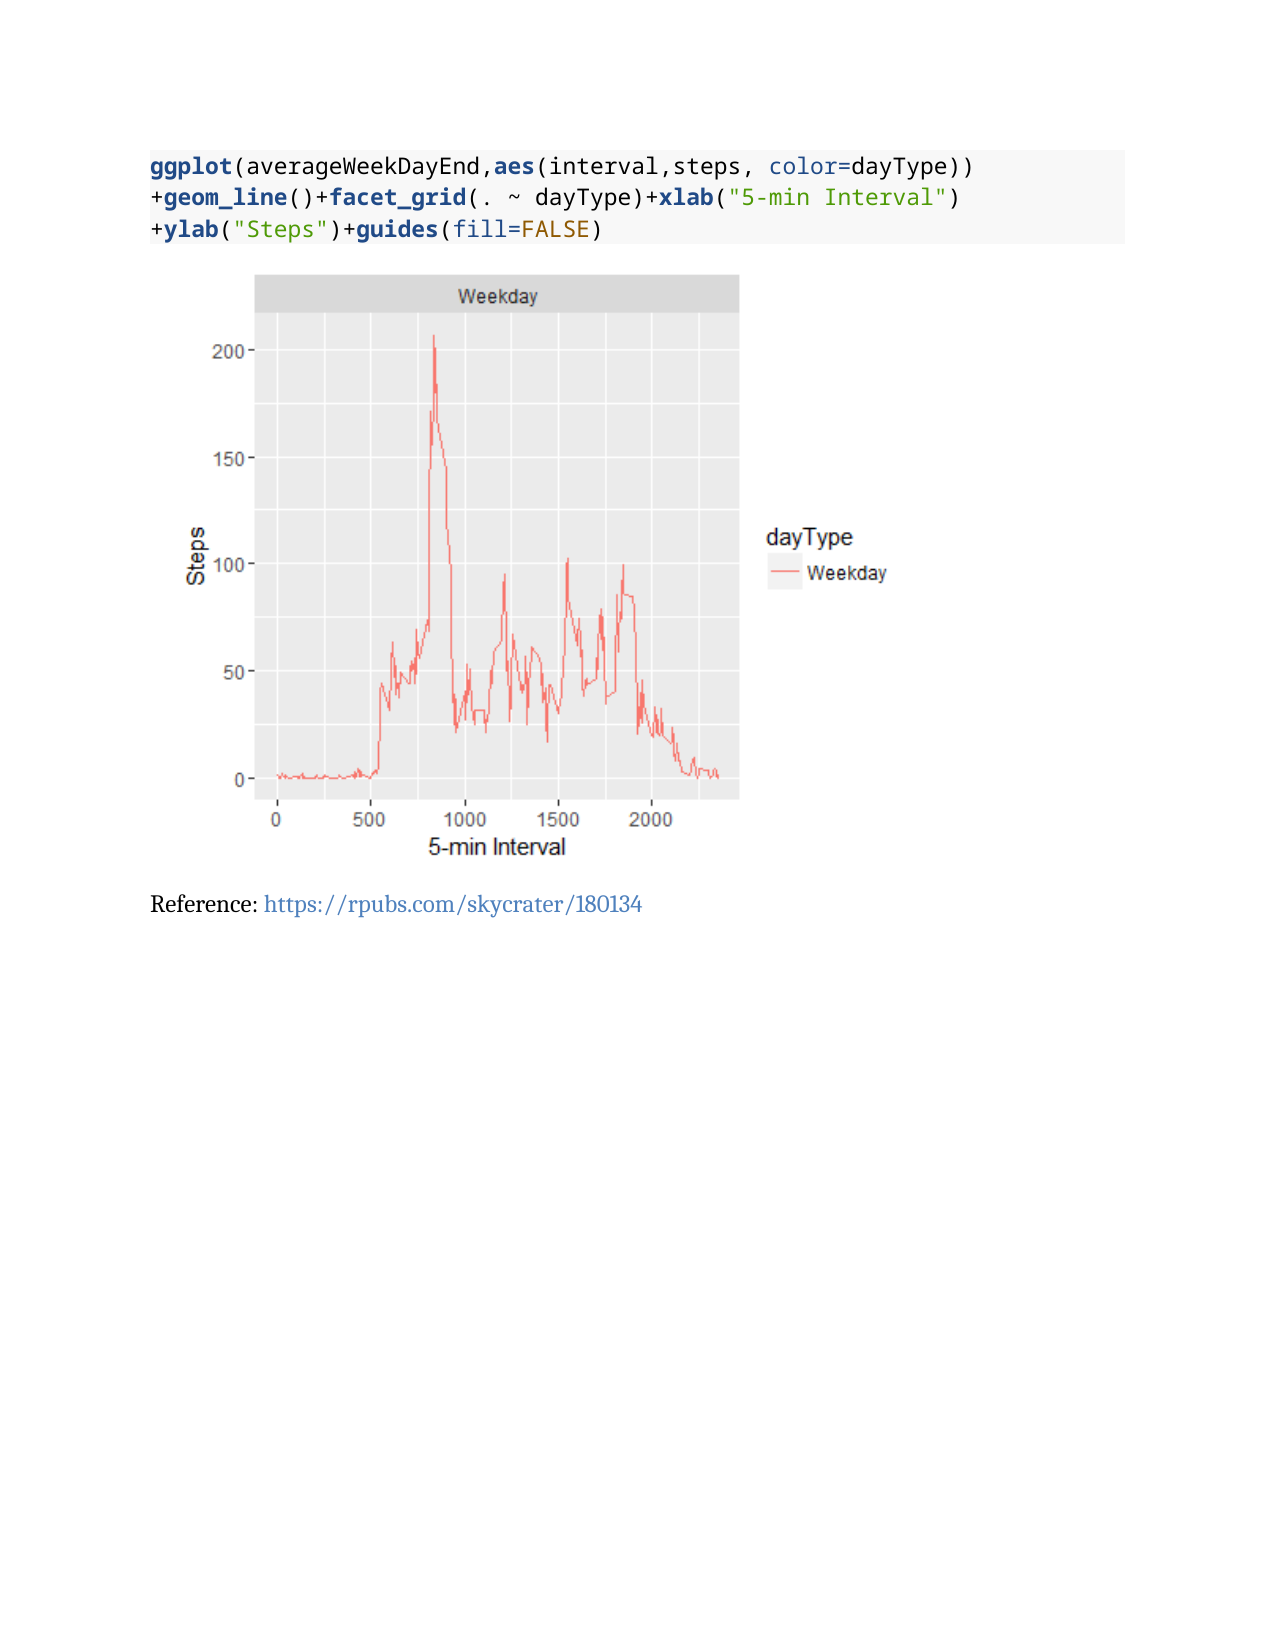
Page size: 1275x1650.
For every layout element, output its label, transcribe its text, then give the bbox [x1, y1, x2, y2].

picture [168, 264, 925, 871]
text Reference: https://rpubs.com/skycrater/180134 [150, 889, 1125, 918]
